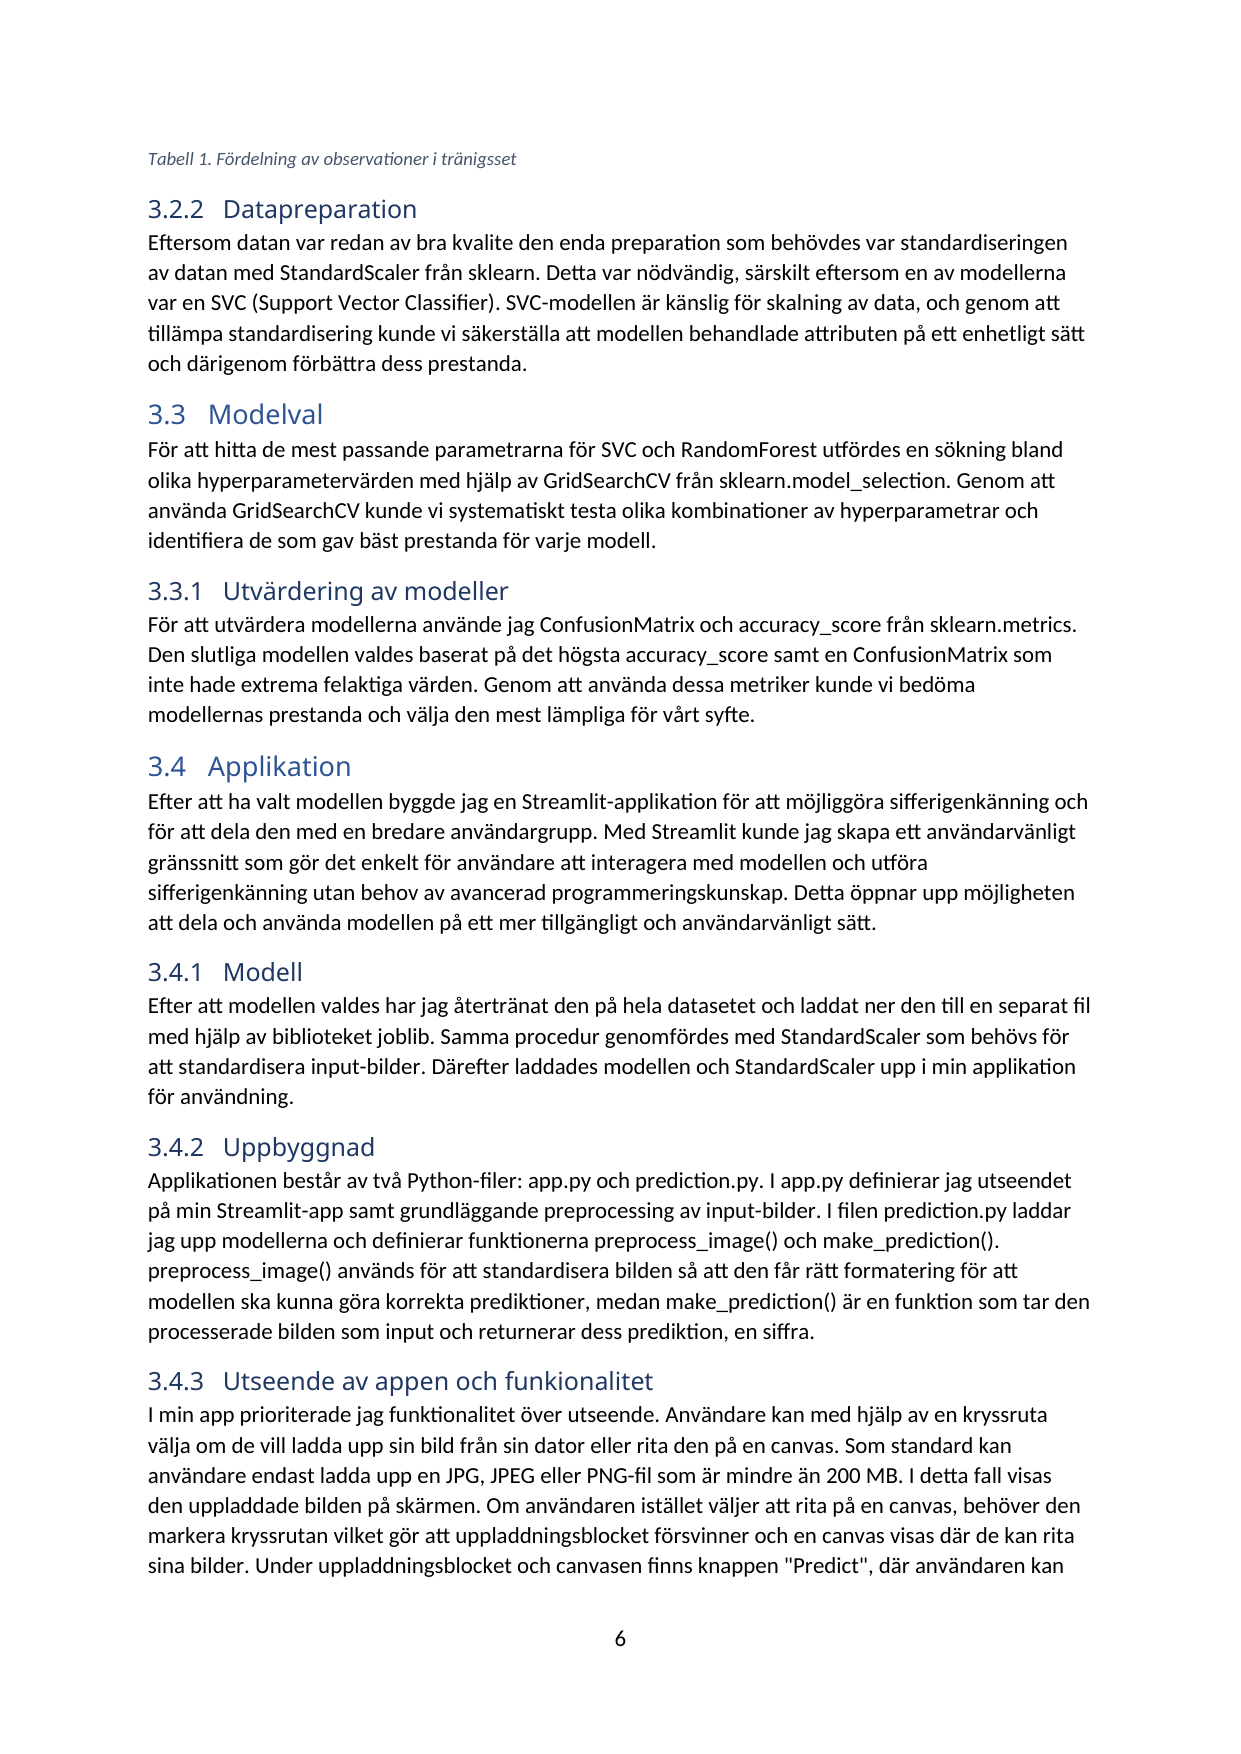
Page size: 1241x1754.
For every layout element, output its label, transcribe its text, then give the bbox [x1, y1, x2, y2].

text Eftersom datan var redan av bra kvalite den enda preparation som behövdes var standardiseringen av datan med StandardScaler från sklearn. Detta var nödvändig, särskilt eftersom en av modellerna var en SVC (Support Vector Classifier). SVC-modellen är känslig för skalning av data, och genom att tillämpa standardisering kunde vi säkerställa att modellen behandlade attributen på ett enhetligt sätt och därigenom förbättra dess prestanda. [148, 228, 1093, 377]
text Efter att ha valt modellen byggde jag en Streamlit-applikation för att möjliggöra sifferigenkänning och för att dela den med en bredare användargrupp. Med Streamlit kunde jag skapa ett användarvänligt gränssnitt som gör det enkelt för användare att interagera med modellen och utföra sifferigenkänning utan behov av avancerad programmeringskunskap. Detta öppnar upp möjligheten att dela och använda modellen på ett mer tillgängligt och användarvänligt sätt. [148, 787, 1093, 936]
subtitle Modelval [148, 396, 1093, 433]
subtitle Modell [148, 955, 1093, 989]
text Applikationen består av två Python-filer: app.py och prediction.py. I app.py definierar jag utseendet på min Streamlit-app samt grundläggande preprocessing av input-bilder. I filen prediction.py laddar jag upp modellerna och definierar funktionerna preprocess_image() och make_prediction(). preprocess_image() används för att standardisera bilden så att den får rätt formatering för att modellen ska kunna göra korrekta prediktioner, medan make_prediction() är en funktion som tar den processerade bilden som input och returnerar dess prediktion, en siffra. [148, 1166, 1093, 1345]
text Tabell 1. Fördelning av observationer i tränigsset [148, 148, 1093, 171]
subtitle Datapreparation [148, 191, 1093, 225]
subtitle Utvärdering av modeller [148, 573, 1093, 607]
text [148, 1401, 1093, 1580]
text Efter att modellen valdes har jag återtränat den på hela datasetet och laddat ner den till en separat fil med hjälp av biblioteket joblib. Samma procedur genomfördes med StandardScaler som behövs för att standardisera input-bilder. Därefter laddades modellen och StandardScaler upp i min applikation för användning. [148, 992, 1093, 1110]
subtitle Applikation [148, 747, 1093, 784]
subtitle Utseende av appen och funkionalitet [148, 1364, 1093, 1398]
subtitle Uppbyggnad [148, 1129, 1093, 1163]
text För att utvärdera modellerna använde jag ConfusionMatrix och accuracy_score från sklearn.metrics. Den slutliga modellen valdes baserat på det högsta accuracy_score samt en ConfusionMatrix som inte hade extrema felaktiga värden. Genom att använda dessa metriker kunde vi bedöma modellernas prestanda och välja den mest lämpliga för vårt syfte. [148, 610, 1093, 728]
text För att hitta de mest passande parametrarna för SVC och RandomForest utfördes en sökning bland olika hyperparametervärden med hjälp av GridSearchCV från sklearn.model_selection. Genom att använda GridSearchCV kunde vi systematiskt testa olika kombinationer av hyperparametrar och identifiera de som gav bäst prestanda för varje modell. [148, 436, 1093, 554]
